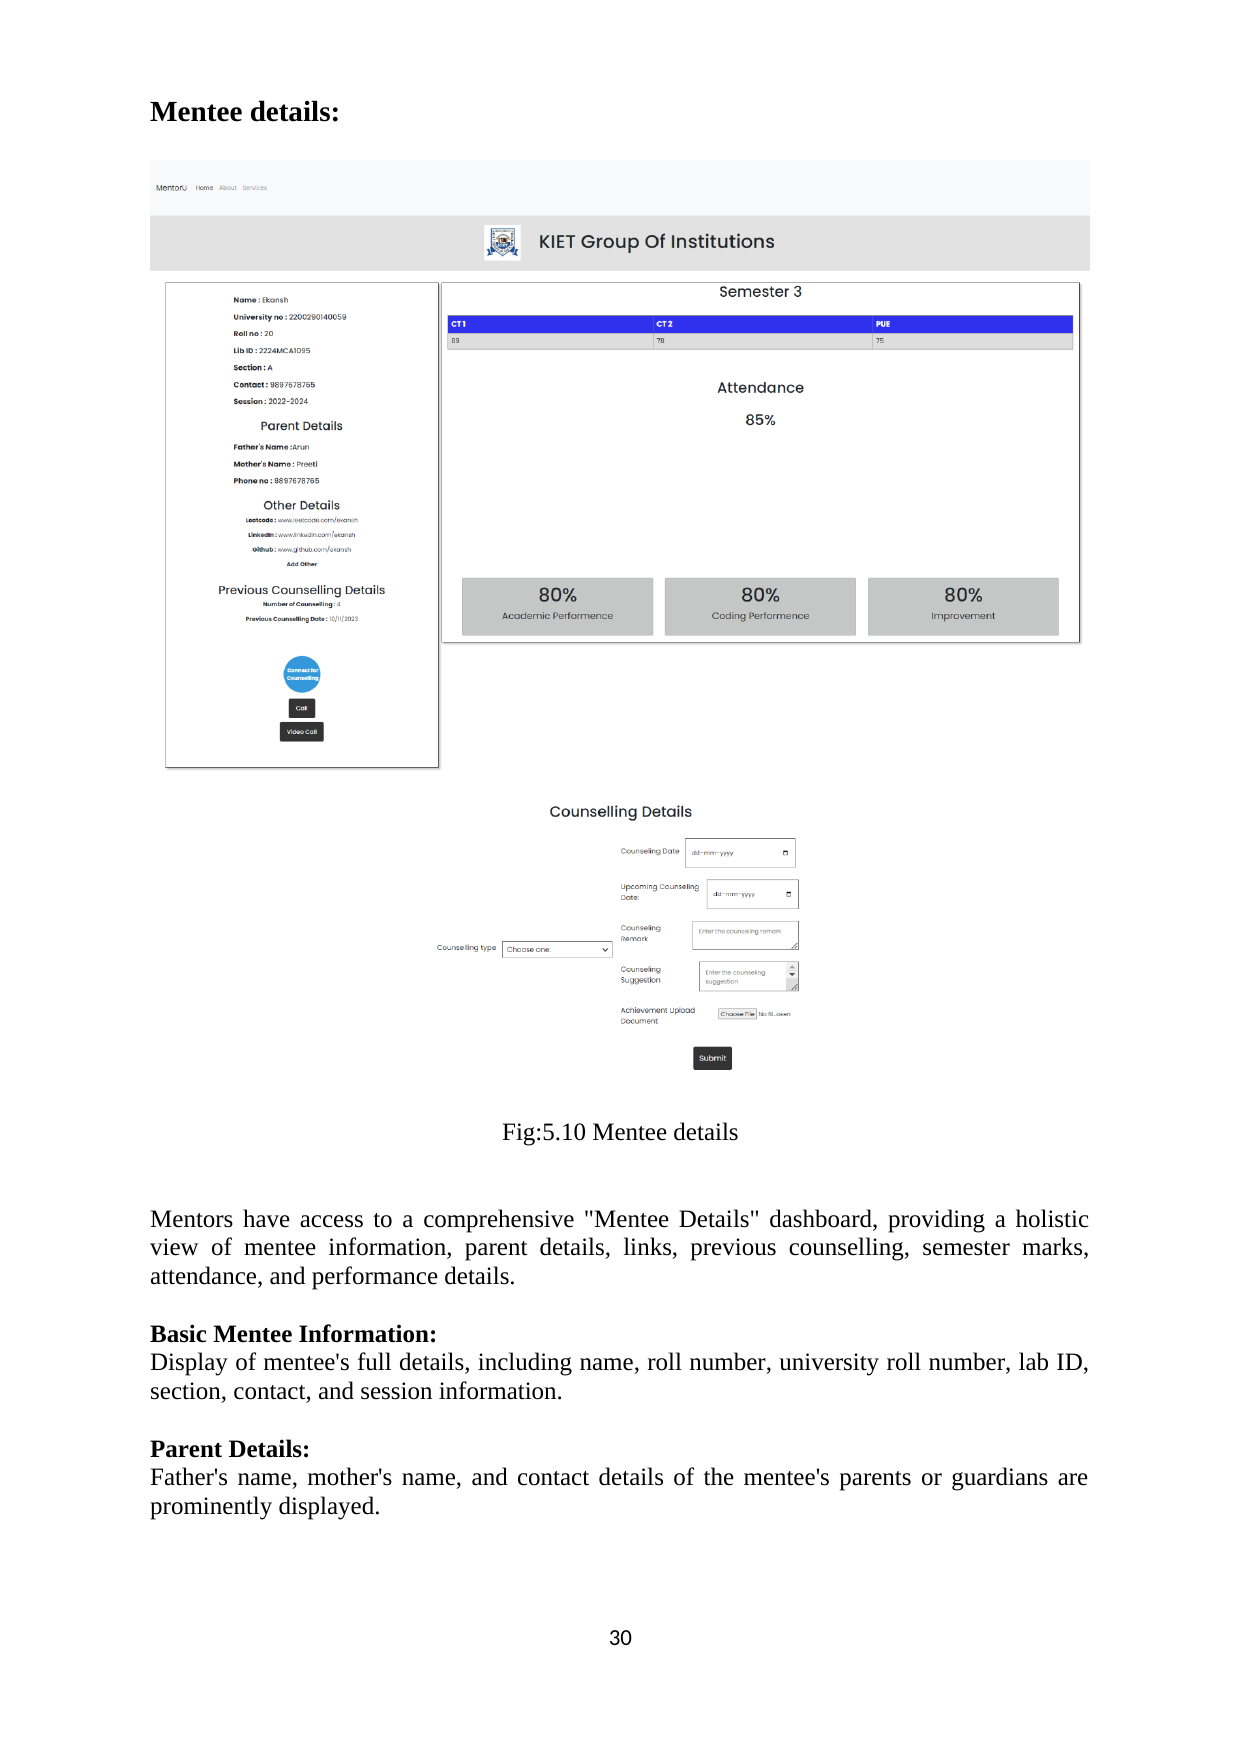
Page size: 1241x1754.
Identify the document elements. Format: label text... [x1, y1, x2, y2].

text Display of mentee's full details, including name, roll number, university roll number, lab ID, section, contact, and session information. [150, 1347, 1090, 1405]
text Parent Details: [150, 1434, 1090, 1462]
text Father's name, mother's name, and contact details of the mentee's parents or guardians are prominently displayed. [150, 1462, 1090, 1520]
text Mentors have access to a comprehensive "Mentee Details" dashboard, providing a holistic view of mentee information, parent details, links, previous counselling, semester marks, attendance, and performance details. [150, 1204, 1090, 1290]
text Fig:5.10 Mentee details [150, 1117, 1090, 1146]
text Mentee details: [150, 94, 1090, 127]
text Basic Mentee Information: [150, 1319, 1090, 1347]
picture [150, 160, 1091, 1084]
